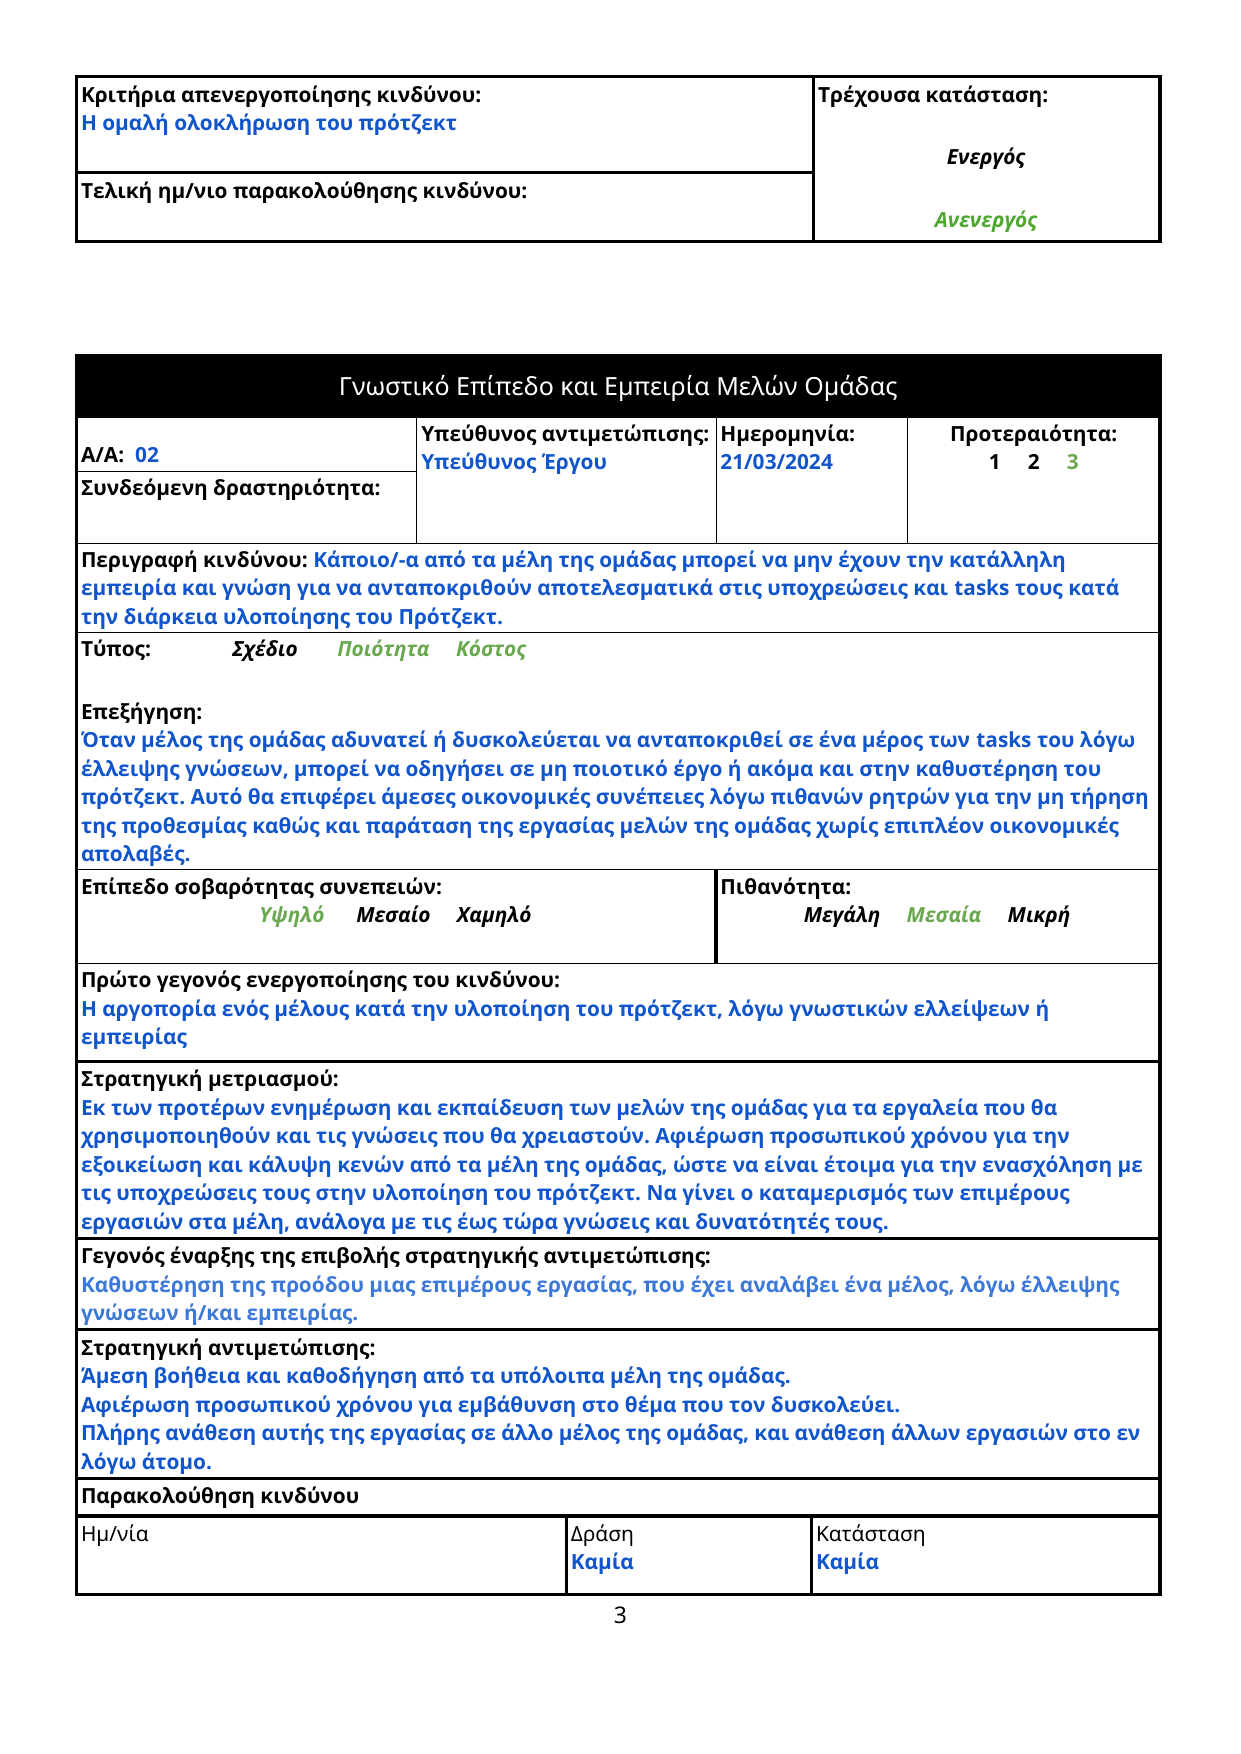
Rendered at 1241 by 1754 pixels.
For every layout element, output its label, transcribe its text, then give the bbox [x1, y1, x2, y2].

table_cell Επίπεδο σοβαρότητας συνεπειών: Υψηλό Μεσαίο Χαμηλό [78, 870, 714, 963]
table_cell Κριτήρια απενεργοποίησης κινδύνου: Η ομαλή ολοκλήρωση του πρότζεκτ [78, 78, 812, 171]
table_cell Πιθανότητα: Μεγάλη Μεσαία Μικρή [718, 870, 1158, 963]
table_cell Περιγραφή κινδύνου: Κάποιο/-α από τα μέλη της ομάδας μπορεί να μην έχουν την κατάλληλη εμπειρία και γνώση για να ανταποκριθούν αποτελεσματικά στις υποχρεώσεις και tasks τους κατά την διάρκεια υλοποίησης του Πρότζεκτ. [78, 544, 1158, 632]
table_cell Προτεραιότητα: 1 2 3 [908, 418, 1158, 542]
table_cell Τελική ημ/νιο παρακολούθησης κινδύνου: [78, 174, 812, 240]
table_header Γνωστικό Επίπεδο και Εμπειρία Μελών Ομάδας [78, 357, 1158, 416]
table_cell Τύπος: Σχέδιο Ποιότητα Κόστος Επεξήγηση: Όταν μέλος της ομάδας αδυνατεί ή δυσκολεύεται να ανταποκριθεί σε ένα μέρος των tasks του λόγω έλλειψης γνώσεων, μπορεί να οδηγήσει σε μη ποιοτικό έργο ή ακόμα και στην καθυστέρηση του πρότζεκτ. Αυτό θα επιφέρει άμεσες οικονομικές συνέπειες λόγω πιθανών ρητρών για την μη τήρηση της προθεσμίας καθώς και παράταση της εργασίας μελών της ομάδας χωρίς επιπλέον οικονομικές απολαβές. [78, 633, 1158, 869]
table_cell Στρατηγική αντιμετώπισης: Άμεση βοήθεια και καθοδήγηση από τα υπόλοιπα μέλη της ομάδας. Αφιέρωση προσωπικού χρόνου για εμβάθυνση στο θέμα που τον δυσκολεύει. Πλήρης ανάθεση αυτής της εργασίας σε άλλο μέλος της ομάδας, και ανάθεση άλλων εργασιών στο εν λόγω άτομο. [78, 1331, 1158, 1477]
table_cell Ημ/νία [78, 1518, 565, 1592]
table_cell Δράση Καμία [568, 1518, 810, 1592]
table_cell Κατάσταση Καμία [813, 1518, 1158, 1592]
table_cell Παρακολούθηση κινδύνου [78, 1480, 1158, 1514]
table_cell Συνδεόμενη δραστηριότητα: [78, 472, 416, 542]
table_cell Υπεύθυνος αντιμετώπισης: Υπεύθυνος Έργου [417, 418, 716, 542]
table_cell Τρέχουσα κατάσταση: Ενεργός Ανενεργός [815, 78, 1158, 240]
table_cell Γεγονός έναρξης της επιβολής στρατηγικής αντιμετώπισης: Καθυστέρηση της προόδου μιας επιμέρους εργασίας, που έχει αναλάβει ένα μέλος, λόγω έλλειψης γνώσεων ή/και εμπειρίας. [78, 1240, 1158, 1328]
table_cell Α/Α: 02 [78, 418, 416, 471]
table_cell Στρατηγική μετριασμού: Εκ των προτέρων ενημέρωση και εκπαίδευση των μελών της ομάδας για τα εργαλεία που θα χρησιμοποιηθούν και τις γνώσεις που θα χρειαστούν. Αφιέρωση προσωπικού χρόνου για την εξοικείωση και κάλυψη κενών από τα μέλη της ομάδας, ώστε να είναι έτοιμα για την ενασχόληση με τις υποχρεώσεις τους στην υλοποίηση του πρότζεκτ. Να γίνει ο καταμερισμός των επιμέρους εργασιών στα μέλη, ανάλογα με τις έως τώρα γνώσεις και δυνατότητές τους. [78, 1063, 1158, 1237]
table_cell Ημερομηνία: 21/03/2024 [717, 418, 907, 542]
table_cell Πρώτο γεγονός ενεργοποίησης του κινδύνου: Η αργοπορία ενός μέλους κατά την υλοποίηση του πρότζεκτ, λόγω γνωστικών ελλείψεων ή εμπειρίας [78, 964, 1158, 1060]
